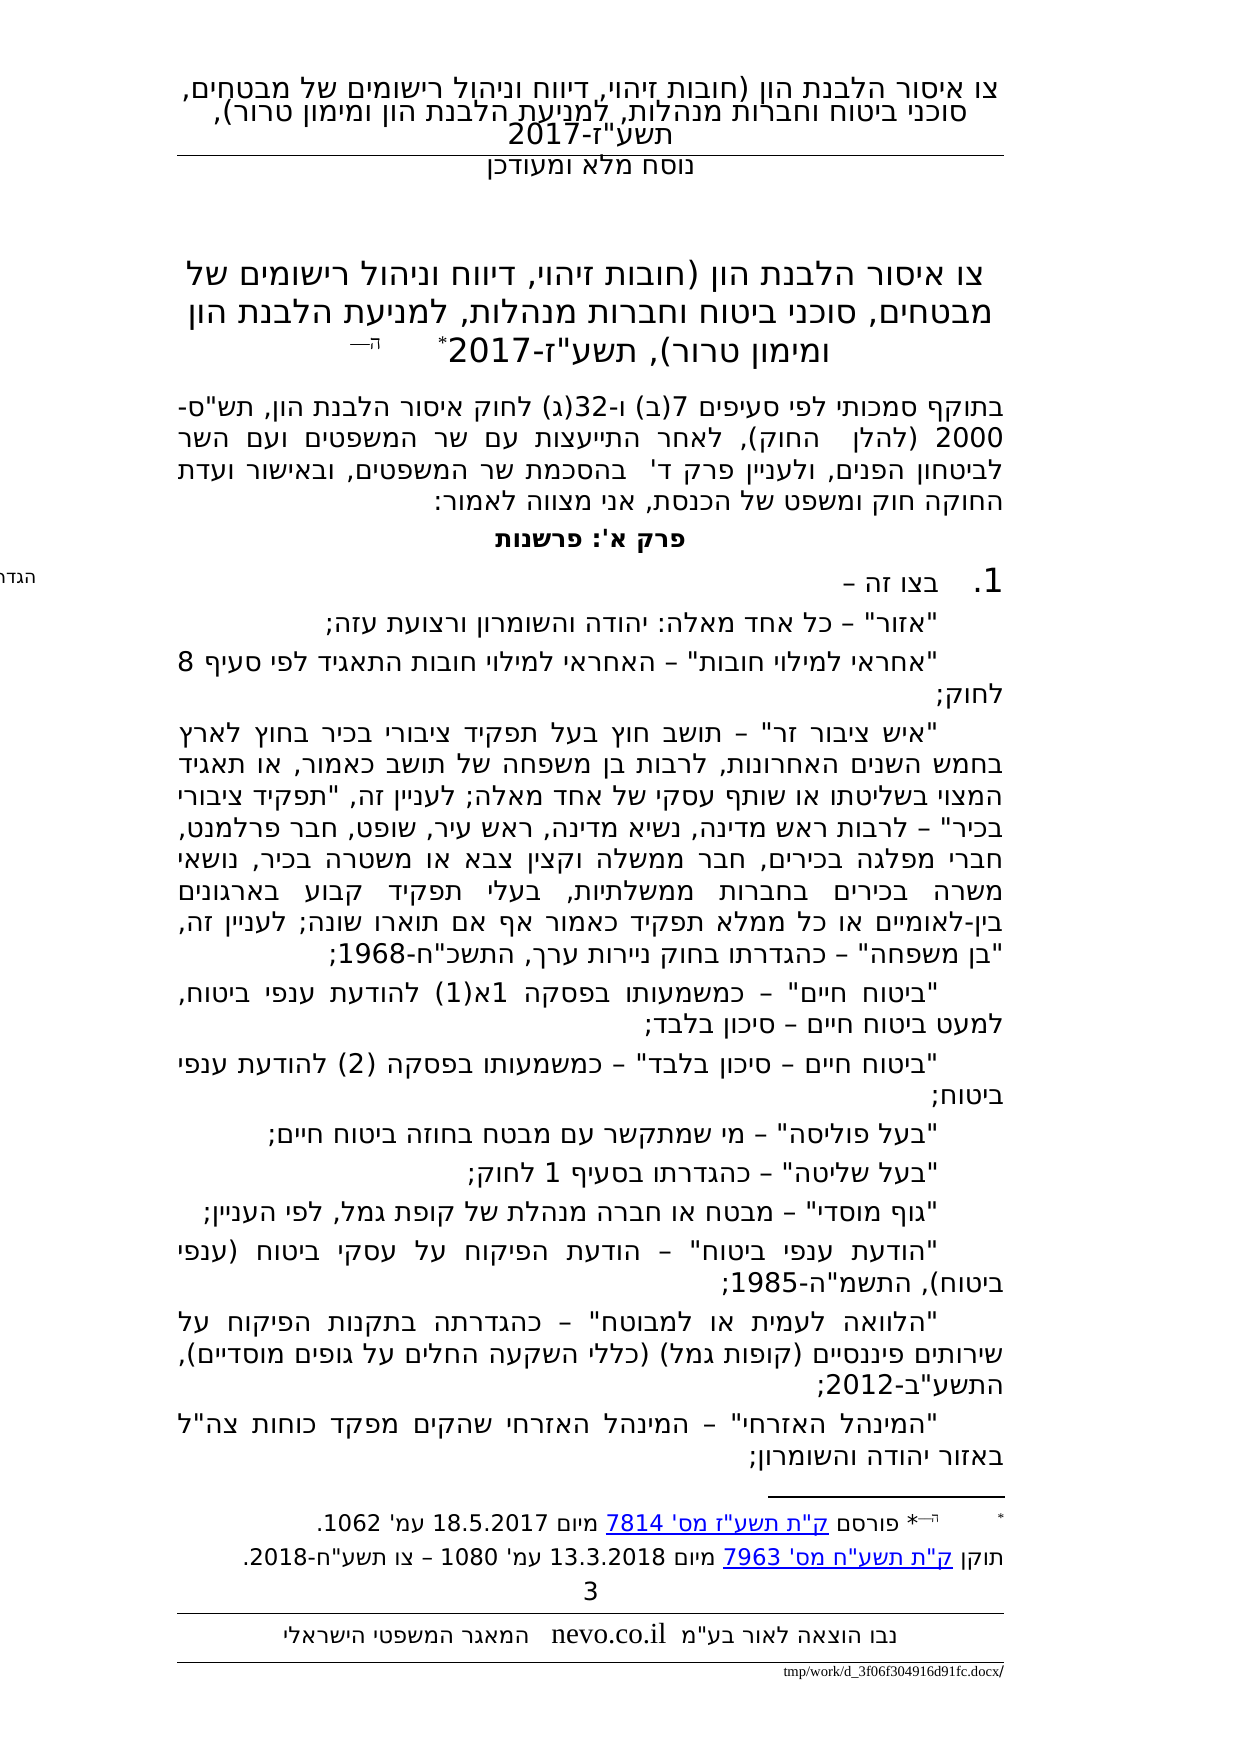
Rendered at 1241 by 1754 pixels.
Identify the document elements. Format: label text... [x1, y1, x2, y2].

text "אזור" – כל אחד מאלה: יהודה והשומרון ורצועת עזה; [177, 608, 1004, 639]
text "ביטוח חיים – סיכון בלבד" – כמשמעותו בפסקה (2) להודעת ענפי ביטוח; [177, 1048, 1004, 1111]
text "המינהל האזרחי" – המינהל האזרחי שהקים מפקד כוחות צה"ל באזור יהודה והשומרון; [177, 1408, 1004, 1472]
text "הודעת ענפי ביטוח" – הודעת הפיקוח על עסקי ביטוח (ענפי ביטוח), התשמ"ה-1985; [177, 1236, 1004, 1299]
text "גוף מוסדי" – מבטח או חברה מנהלת של קופת גמל, לפי העניין; [177, 1197, 1004, 1228]
text "הלוואה לעמית או למבוטח" – כהגדרתה בתקנות הפיקוח על שירותים פיננסיים (קופות גמל) (כללי השקעה החלים על גופים מוסדיים), התשע"ב-2012; [177, 1306, 1004, 1401]
text "בעל פוליסה" – מי שמתקשר עם מבטח בחוזה ביטוח חיים; [177, 1118, 1004, 1150]
text "אחראי למילוי חובות" – האחראי למילוי חובות התאגיד לפי סעיף 8 לחוק; [177, 647, 1004, 710]
text צו איסור הלבנת הון (חובות זיהוי, דיווח וניהול רישומים של מבטחים, סוכני ביטוח וחברות מנהלות, למניעת הלבנת הון ומימון טרור), תשע"ז-2017* [177, 254, 1004, 371]
text "ביטוח חיים" – כמשמעותו בפסקה 1א(1) להודעת ענפי ביטוח, למעט ביטוח חיים – סיכון בלבד; [177, 977, 1004, 1040]
text פרק א': פרשנות [177, 524, 1004, 554]
text "בעל שליטה" – כהגדרתו בסעיף 1 לחוק; [177, 1158, 1004, 1189]
text 1. בצו זה – [177, 561, 1004, 600]
text בתוקף סמכותי לפי סעיפים 7(ב) ו-32(ג) לחוק איסור הלבנת הון, התש"ס-2000 (להלן – החוק), לאחר התייעצות עם שר המשפטים ועם השר לביטחון הפנים, ולעניין פרק ד' – בהסכמת שר המשפטים, ובאישור ועדת החוקה חוק ומשפט של הכנסת, אני מצווה לאמור: [177, 391, 1004, 517]
text "איש ציבור זר" – תושב חוץ בעל תפקיד ציבורי בכיר בחוץ לארץ בחמש השנים האחרונות, לרבות בן משפחה של תושב כאמור, או תאגיד המצוי בשליטתו או שותף עסקי של אחד מאלה; לעניין זה, "תפקיד ציבורי בכיר" – לרבות ראש מדינה, נשיא מדינה, ראש עיר, שופט, חבר פרלמנט, חברי מפלגה בכירים, חבר ממשלה וקצין צבא או משטרה בכיר, נושאי משרה בכירים בחברות ממשלתיות, בעלי תפקיד קבוע בארגונים בין-לאומיים או כל ממלא תפקיד כאמור אף אם תוארו שונה; לעניין זה, "בן משפחה" – כהגדרתו בחוק ניירות ערך, התשכ"ח-1968; [177, 717, 1004, 970]
